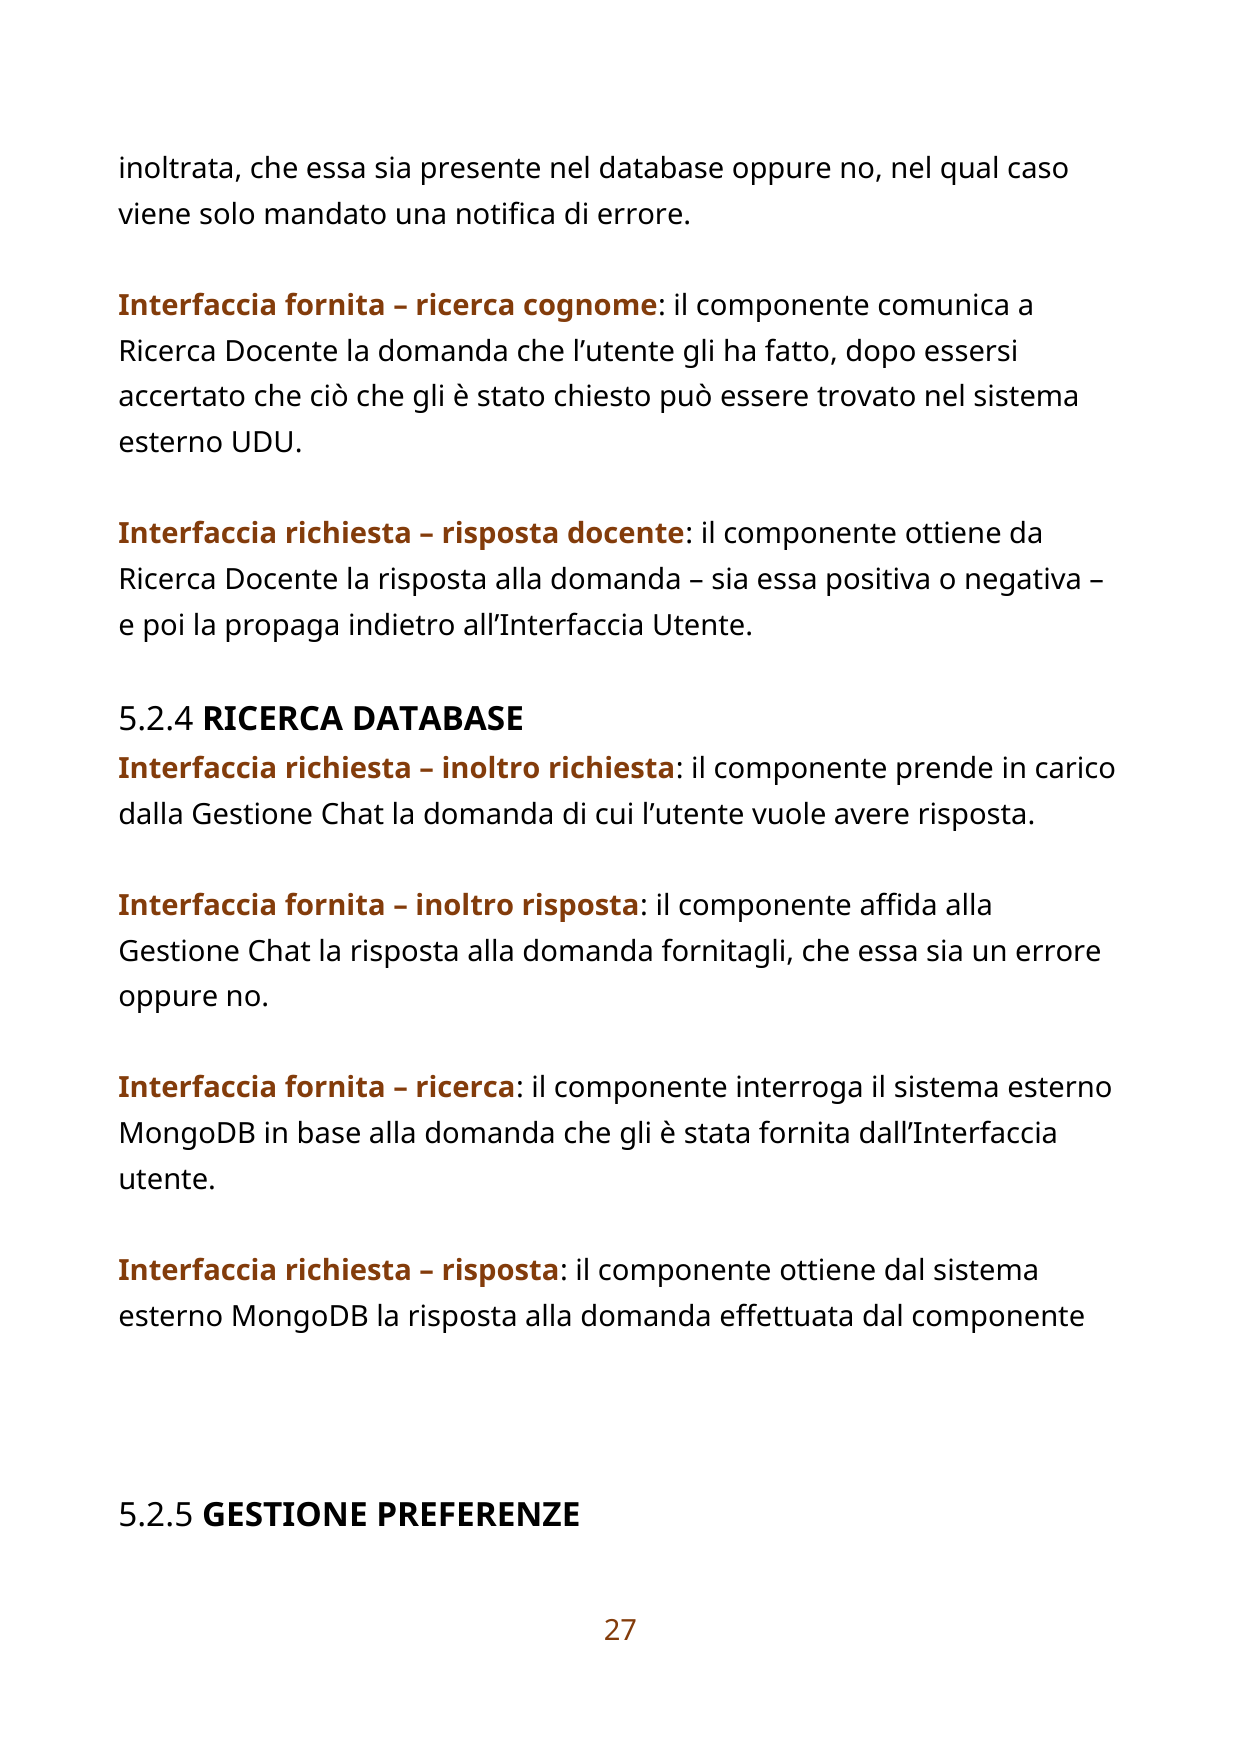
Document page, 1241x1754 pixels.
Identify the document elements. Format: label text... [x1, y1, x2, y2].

text Interfaccia fornita – ricerca: il componente interroga il sistema esterno MongoDB in base alla domanda che gli è stata fornita dall’Interfaccia utente. [118, 1067, 1122, 1198]
text Interfaccia richiesta – inoltro richiesta: il componente prende in carico dalla Gestione Chat la domanda di cui l’utente vuole avere risposta. [118, 747, 1122, 833]
text 5.2.4 RICERCA DATABASE [118, 695, 1122, 741]
text Interfaccia fornita – ricerca cognome: il componente comunica a Ricerca Docente la domanda che l’utente gli ha fatto, dopo essersi accertato che ciò che gli è stato chiesto può essere trovato nel sistema esterno UDU. [118, 284, 1122, 461]
text 5.2.5 GESTIONE PREFERENZE [118, 1490, 1122, 1536]
text Interfaccia fornita – inoltro risposta: il componente affida alla Gestione Chat la risposta alla domanda fornitagli, che essa sia un errore oppure no. [118, 884, 1122, 1015]
text Interfaccia richiesta – risposta docente: il componente ottiene da Ricerca Docente la risposta alla domanda – sia essa positiva o negativa – e poi la propaga indietro all’Interfaccia Utente. [118, 513, 1122, 643]
text Interfaccia richiesta – risposta: il componente ottiene dal sistema esterno MongoDB la risposta alla domanda effettuata dal componente [118, 1249, 1122, 1334]
